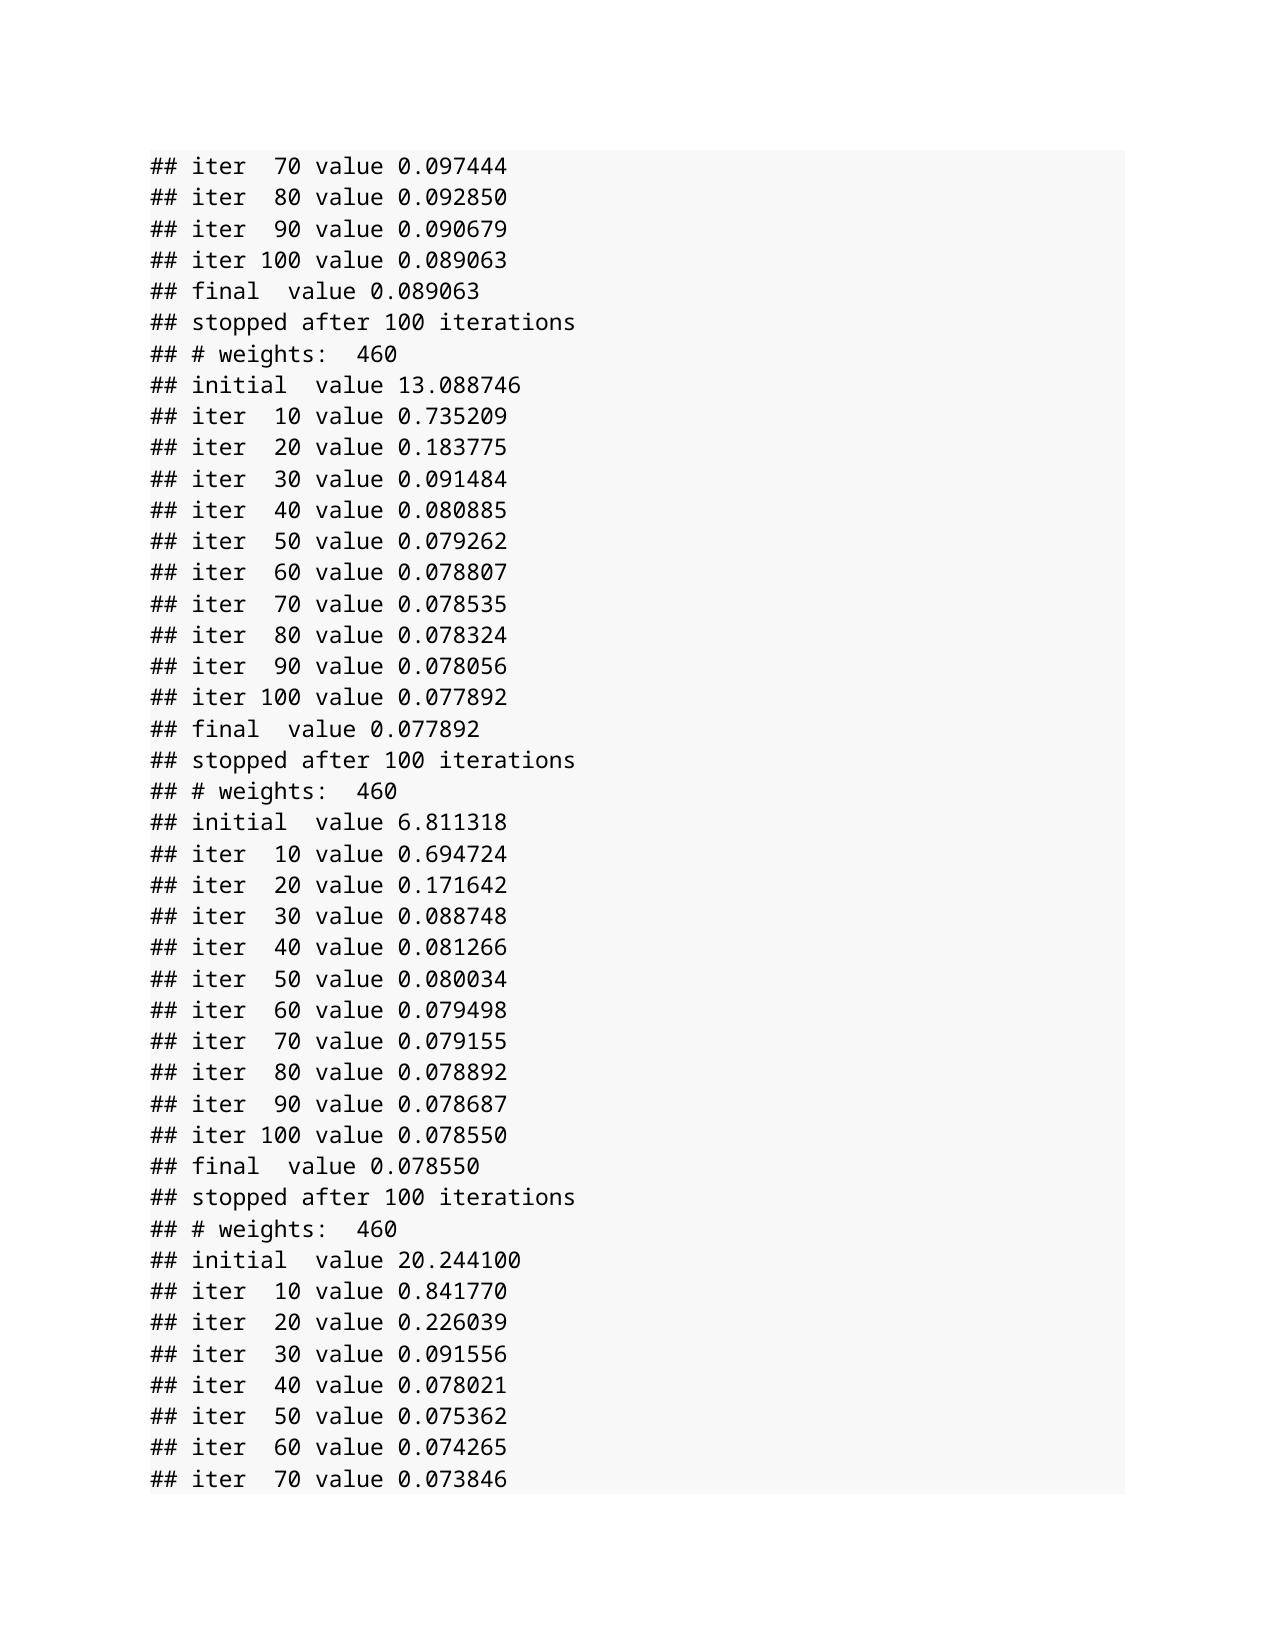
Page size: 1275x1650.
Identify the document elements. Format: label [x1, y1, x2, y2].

text [150, 150, 1125, 1494]
